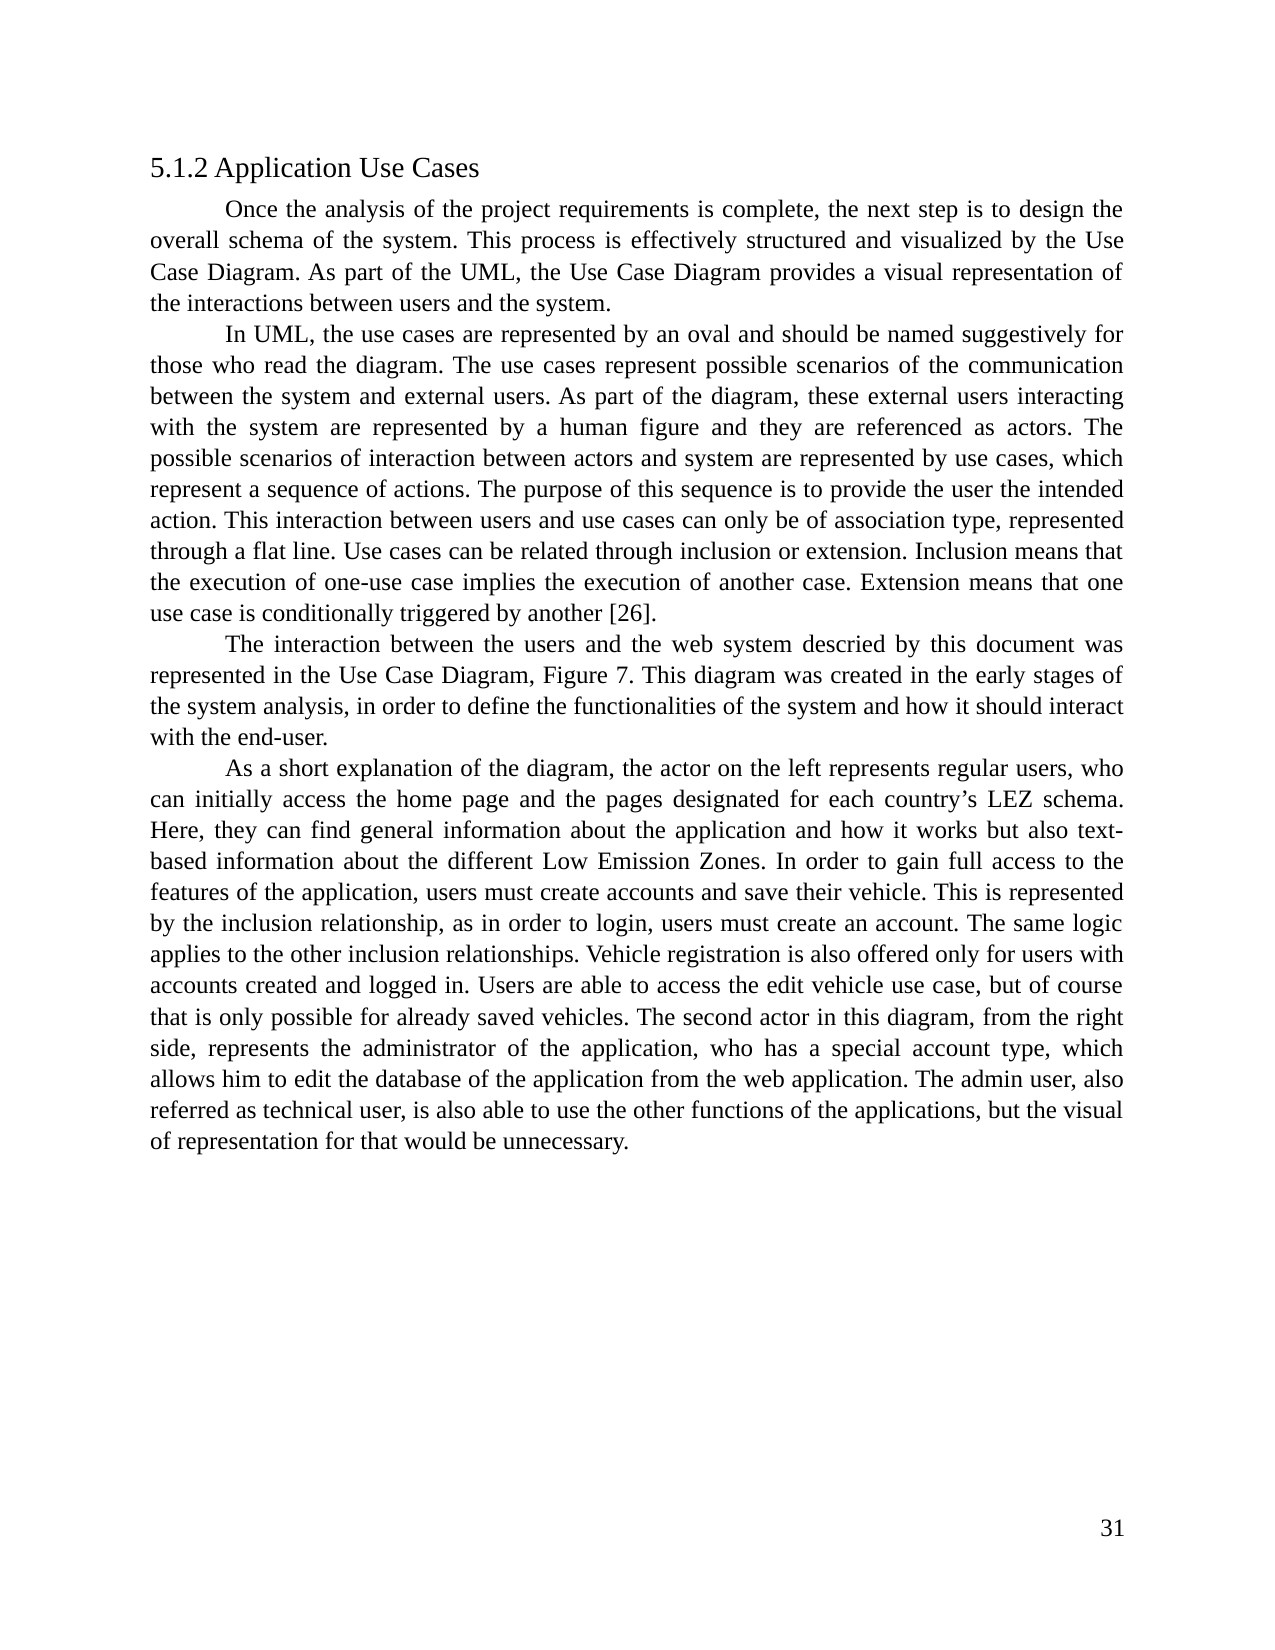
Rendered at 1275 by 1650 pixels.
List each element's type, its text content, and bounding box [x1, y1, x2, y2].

text Once the analysis of the project requirements is complete, the next step is to design the overall schema of the system. This process is effectively structured and visualized by the Use Case Diagram. As part of the UML, the Use Case Diagram provides a visual representation of the interactions between users and the system. [150, 194, 1125, 316]
subtitle 5.1.2 Application Use Cases [150, 150, 1125, 183]
text In UML, the use cases are represented by an oval and should be named suggestively for those who read the diagram. The use cases represent possible scenarios of the communication between the system and external users. As part of the diagram, these external users interacting with the system are represented by a human figure and they are referenced as actors. The possible scenarios of interaction between actors and system are represented by use cases, which represent a sequence of actions. The purpose of this sequence is to provide the user the intended action. This interaction between users and use cases can only be of association type, represented through a flat line. Use cases can be related through inclusion or extension. Inclusion means that the execution of one-use case implies the execution of another case. Extension means that one use case is conditionally triggered by another [26]. [150, 319, 1125, 627]
text The interaction between the users and the web system descried by this document was represented in the Use Case Diagram, Figure 7. This diagram was created in the early stages of the system analysis, in order to define the functionalities of the system and how it should interact with the end-user. [150, 629, 1125, 751]
text As a short explanation of the diagram, the actor on the left represents regular users, who can initially access the home page and the pages designated for each country’s LEZ schema. Here, they can find general information about the application and how it works but also text-based information about the different Low Emission Zones. In order to gain full access to the features of the application, users must create accounts and save their vehicle. This is represented by the inclusion relationship, as in order to login, users must create an account. The same logic applies to the other inclusion relationships. Vehicle registration is also offered only for users with accounts created and logged in. Users are able to access the edit vehicle use case, but of course that is only possible for already saved vehicles. The second actor in this diagram, from the right side, represents the administrator of the application, who has a special account type, which allows him to edit the database of the application from the web application. The admin user, also referred as technical user, is also able to use the other functions of the applications, but the visual of representation for that would be unnecessary. [150, 753, 1125, 1154]
